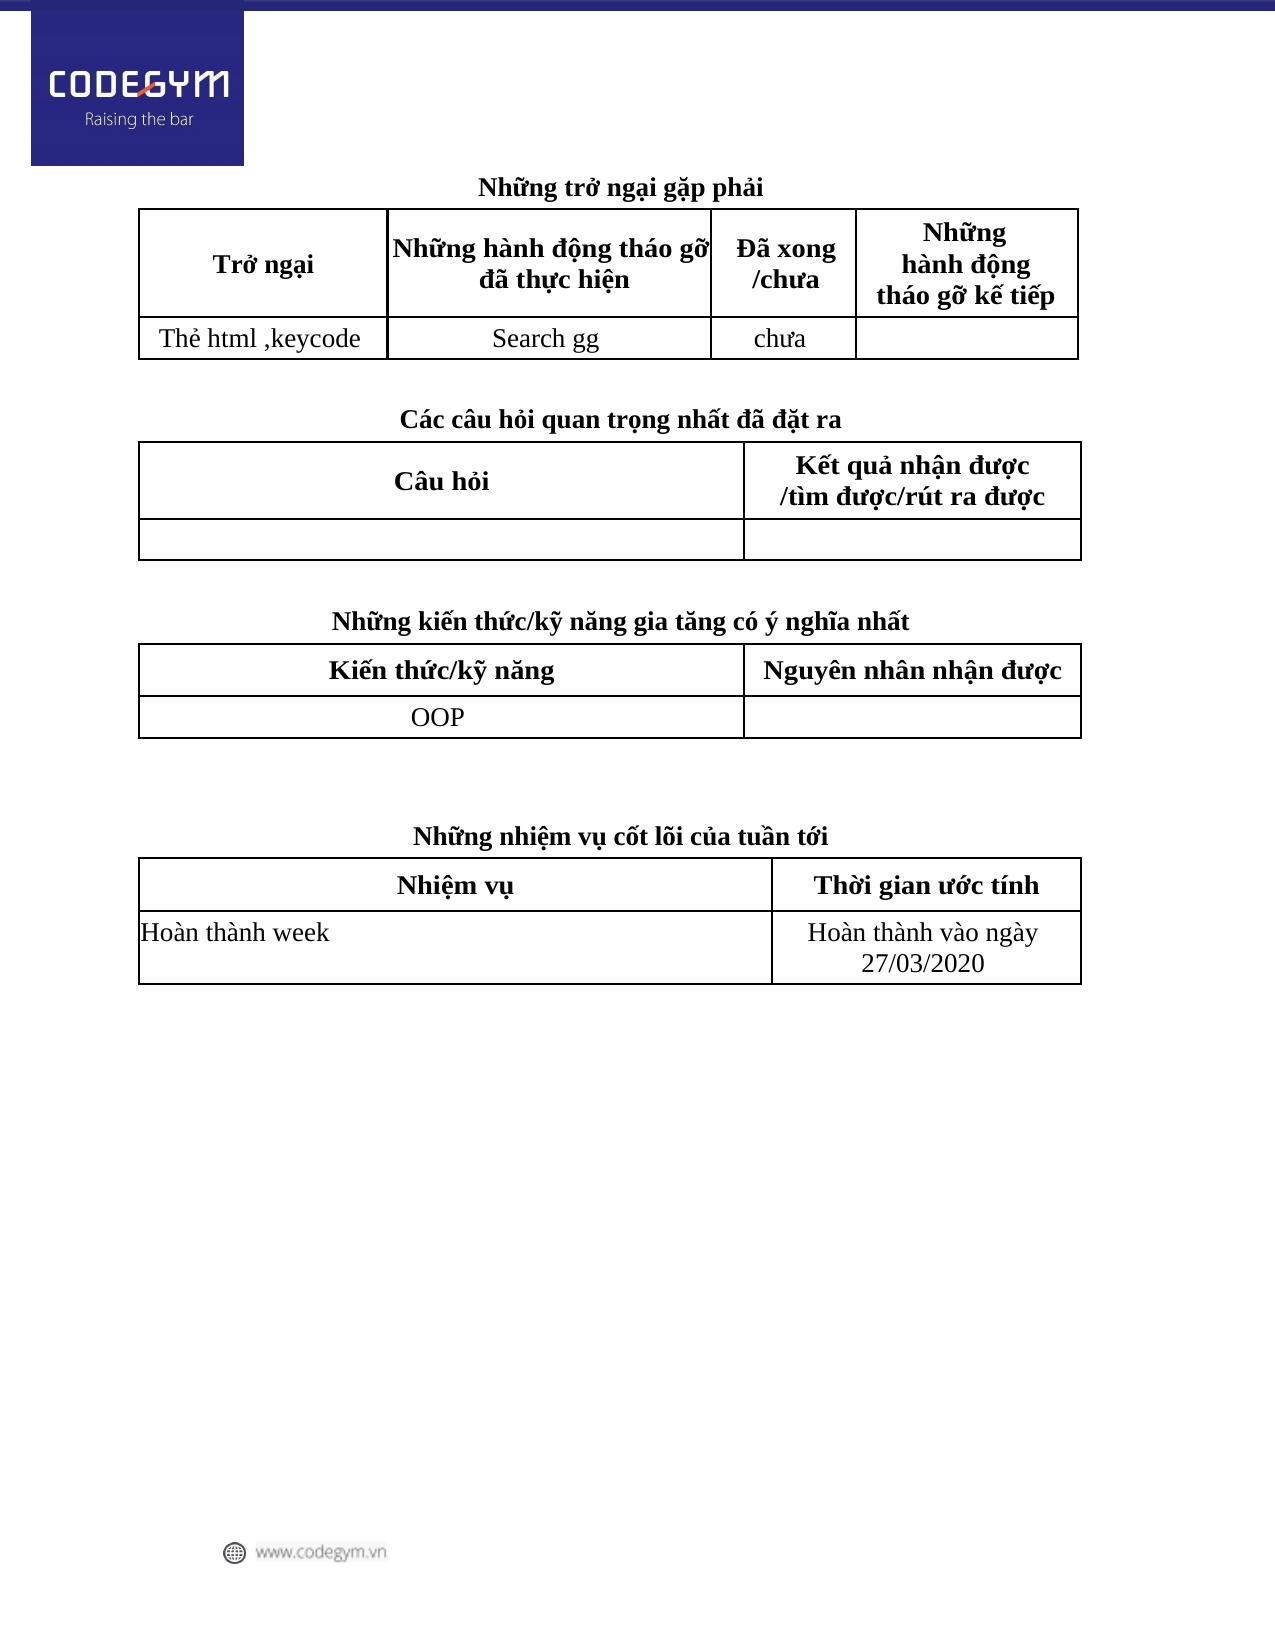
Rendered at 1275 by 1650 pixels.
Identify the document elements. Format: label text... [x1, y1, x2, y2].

table_cell [745, 697, 1080, 737]
table_cell Search gg [389, 318, 710, 358]
text Những trở ngại gặp phải [125, 171, 1116, 202]
table_header Thời gian ước tính [773, 859, 1080, 910]
table_cell [745, 520, 1080, 559]
table_header Đã xong /chưa [712, 210, 855, 316]
table_cell Hoàn thành vào ngày 27/03/2020 [773, 912, 1080, 982]
table_header Kết quả nhận được /tìm được/rút ra được [745, 443, 1080, 518]
table_header Những hành động tháo gỡ đã thực hiện [389, 210, 710, 316]
table_header Câu hỏi [140, 443, 743, 518]
table_cell chưa [712, 318, 855, 358]
table_cell Hoàn thành week [140, 912, 771, 982]
table_cell [857, 318, 1077, 358]
table_header Những hành động tháo gỡ kế tiếp [857, 210, 1077, 316]
table_header Nguyên nhân nhận được [745, 645, 1080, 695]
table_header Nhiệm vụ [140, 859, 771, 910]
picture [223, 1535, 1246, 1636]
table_cell Thẻ html ,keycode [140, 318, 386, 358]
picture [0, 0, 1275, 166]
table_header Trở ngại [140, 210, 386, 316]
table_cell [140, 520, 743, 559]
table_cell OOP [140, 697, 743, 737]
text Các câu hỏi quan trọng nhất đã đặt ra [125, 403, 1116, 435]
text Những kiến thức/kỹ năng gia tăng có ý nghĩa nhất [125, 605, 1116, 636]
text Những nhiệm vụ cốt lõi của tuần tới [125, 820, 1116, 851]
table_header Kiến thức/kỹ năng [140, 645, 743, 695]
